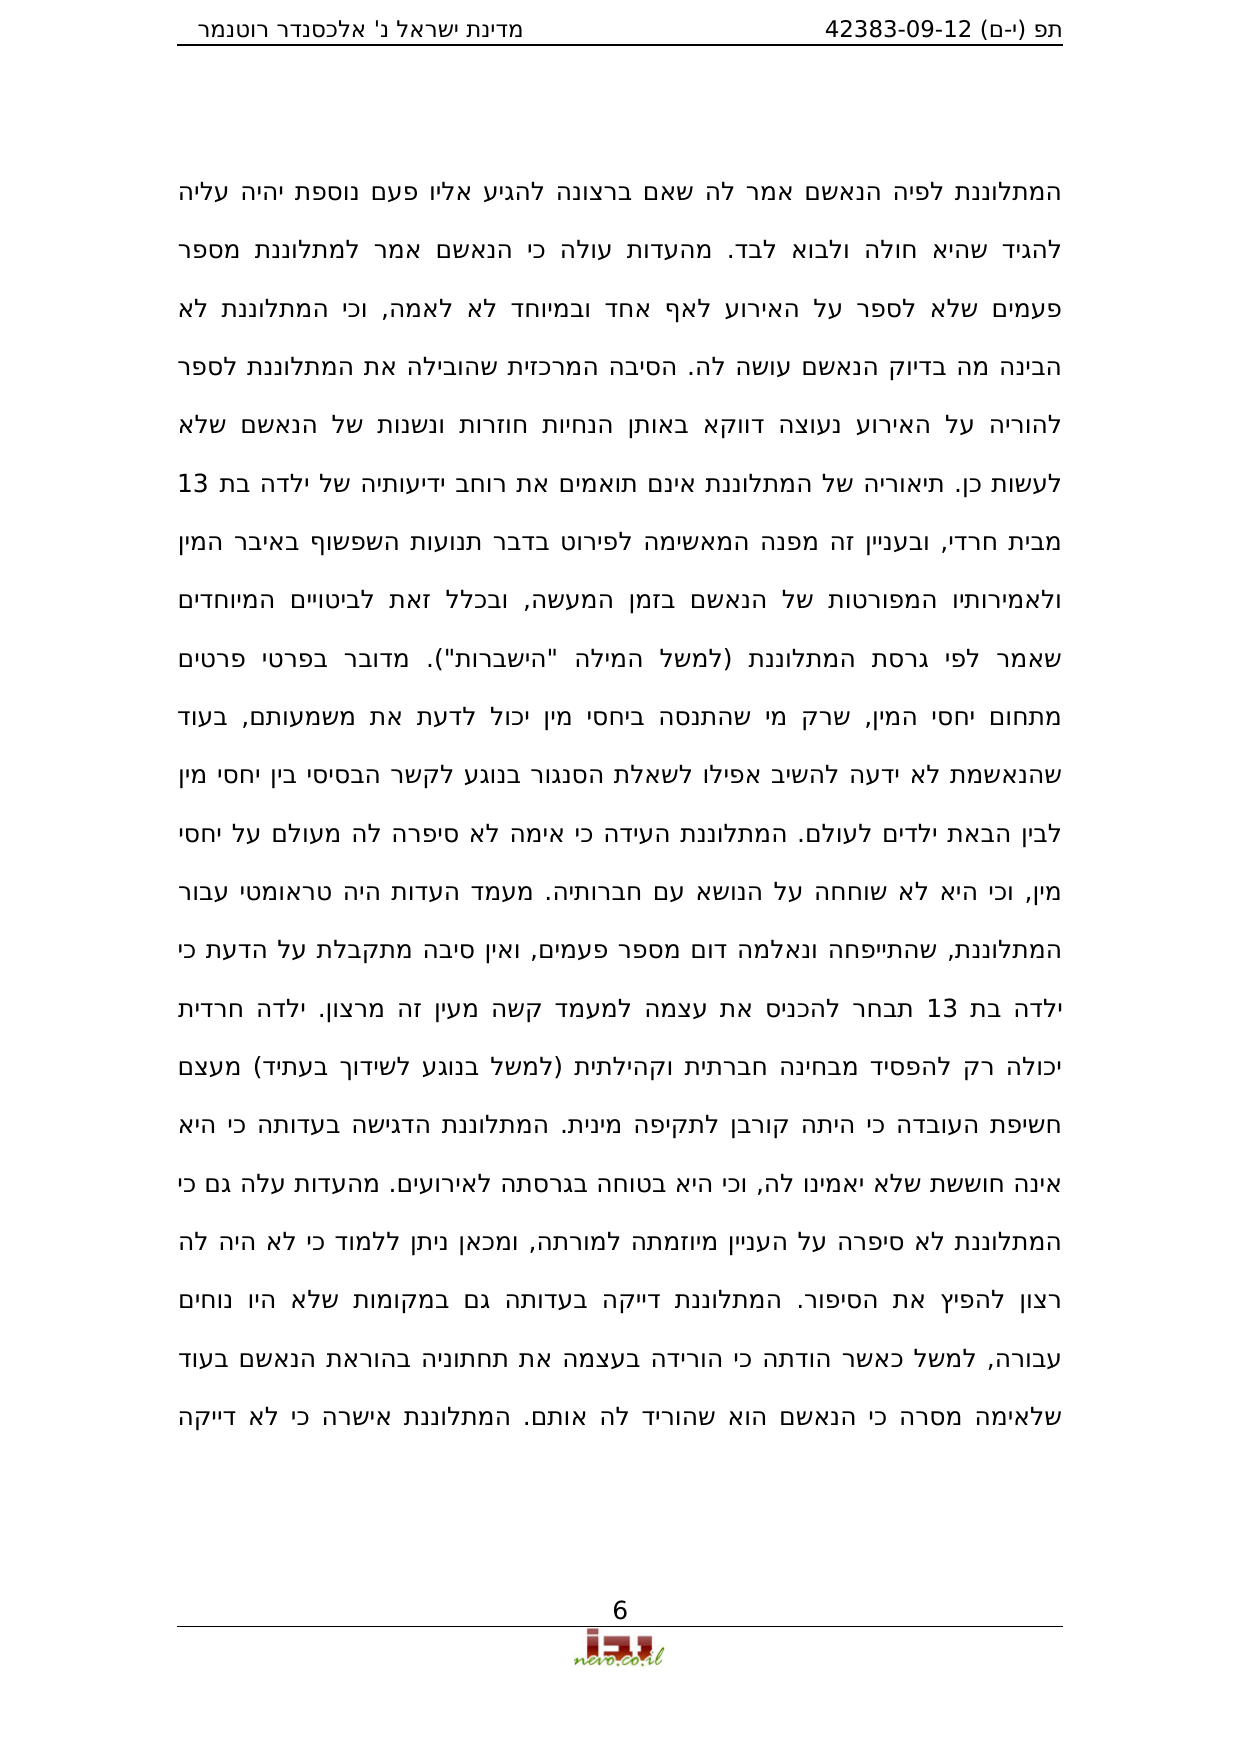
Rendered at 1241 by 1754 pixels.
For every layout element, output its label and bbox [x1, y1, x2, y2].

picture [574, 1628, 666, 1667]
text [177, 177, 1063, 1431]
